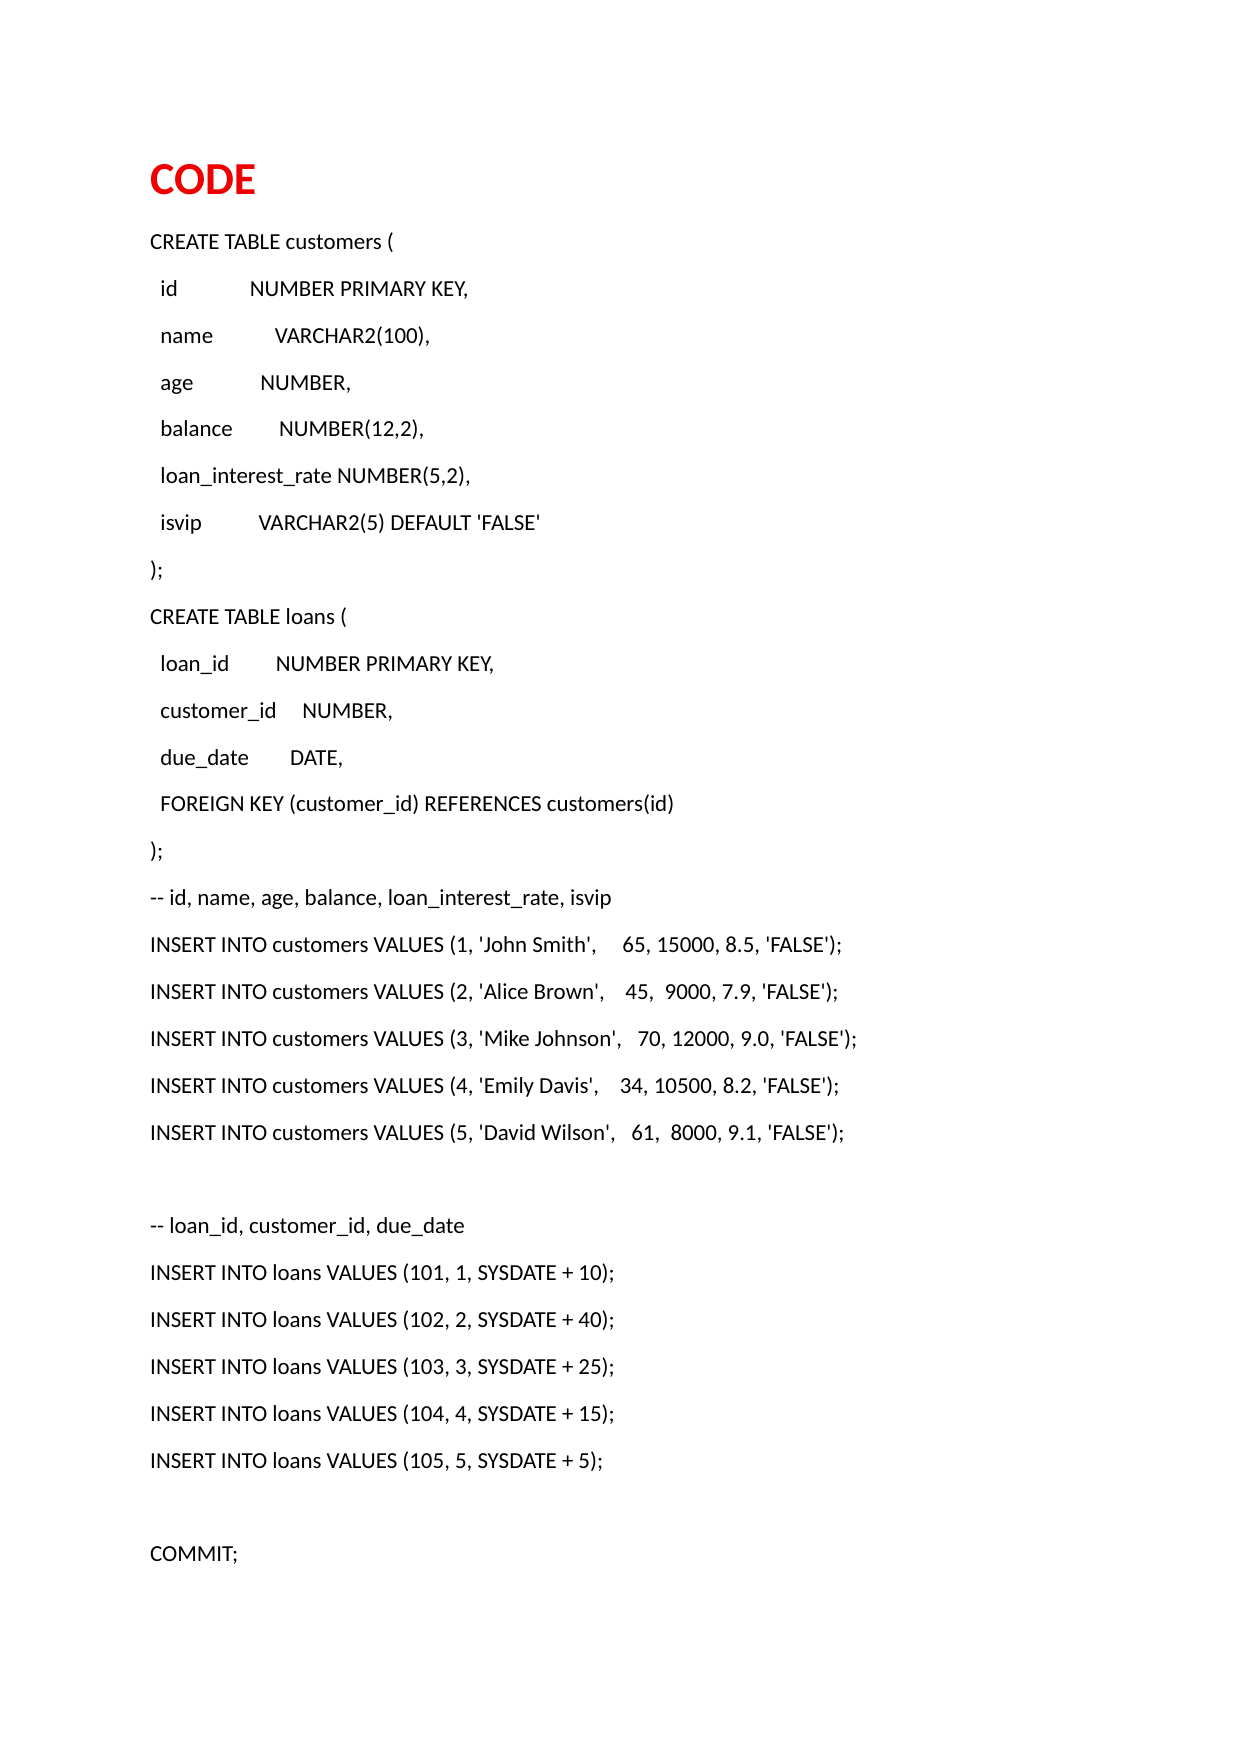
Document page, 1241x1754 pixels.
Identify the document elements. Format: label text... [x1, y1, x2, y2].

text CREATE TABLE loans ( [150, 602, 1090, 630]
text loan_interest_rate NUMBER(5,2), [150, 461, 1090, 489]
text INSERT INTO loans VALUES (104, 4, SYSDATE + 15); [150, 1399, 1090, 1427]
text COMMIT; [150, 1539, 1090, 1567]
text loan_id NUMBER PRIMARY KEY, [150, 649, 1090, 677]
text ); [150, 555, 1090, 583]
text age NUMBER, [150, 368, 1090, 396]
text INSERT INTO customers VALUES (3, 'Mike Johnson', 70, 12000, 9.0, 'FALSE'); [150, 1024, 1090, 1052]
text INSERT INTO customers VALUES (1, 'John Smith', 65, 15000, 8.5, 'FALSE'); [150, 930, 1090, 958]
text INSERT INTO loans VALUES (101, 1, SYSDATE + 10); [150, 1258, 1090, 1286]
text id NUMBER PRIMARY KEY, [150, 274, 1090, 302]
text CREATE TABLE customers ( [150, 227, 1090, 255]
text -- id, name, age, balance, loan_interest_rate, isvip [150, 883, 1090, 911]
text ); [150, 836, 1090, 864]
text name VARCHAR2(100), [150, 321, 1090, 349]
text INSERT INTO loans VALUES (102, 2, SYSDATE + 40); [150, 1305, 1090, 1333]
text INSERT INTO loans VALUES (103, 3, SYSDATE + 25); [150, 1352, 1090, 1380]
text due_date DATE, [150, 743, 1090, 771]
text isvip VARCHAR2(5) DEFAULT 'FALSE' [150, 508, 1090, 536]
text CODE [150, 150, 1090, 206]
text -- loan_id, customer_id, due_date [150, 1211, 1090, 1239]
text INSERT INTO loans VALUES (105, 5, SYSDATE + 5); [150, 1446, 1090, 1474]
text customer_id NUMBER, [150, 696, 1090, 724]
text balance NUMBER(12,2), [150, 414, 1090, 442]
text FOREIGN KEY (customer_id) REFERENCES customers(id) [150, 789, 1090, 817]
text INSERT INTO customers VALUES (4, 'Emily Davis', 34, 10500, 8.2, 'FALSE'); [150, 1071, 1090, 1099]
text INSERT INTO customers VALUES (5, 'David Wilson', 61, 8000, 9.1, 'FALSE'); [150, 1118, 1090, 1146]
text INSERT INTO customers VALUES (2, 'Alice Brown', 45, 9000, 7.9, 'FALSE'); [150, 977, 1090, 1005]
